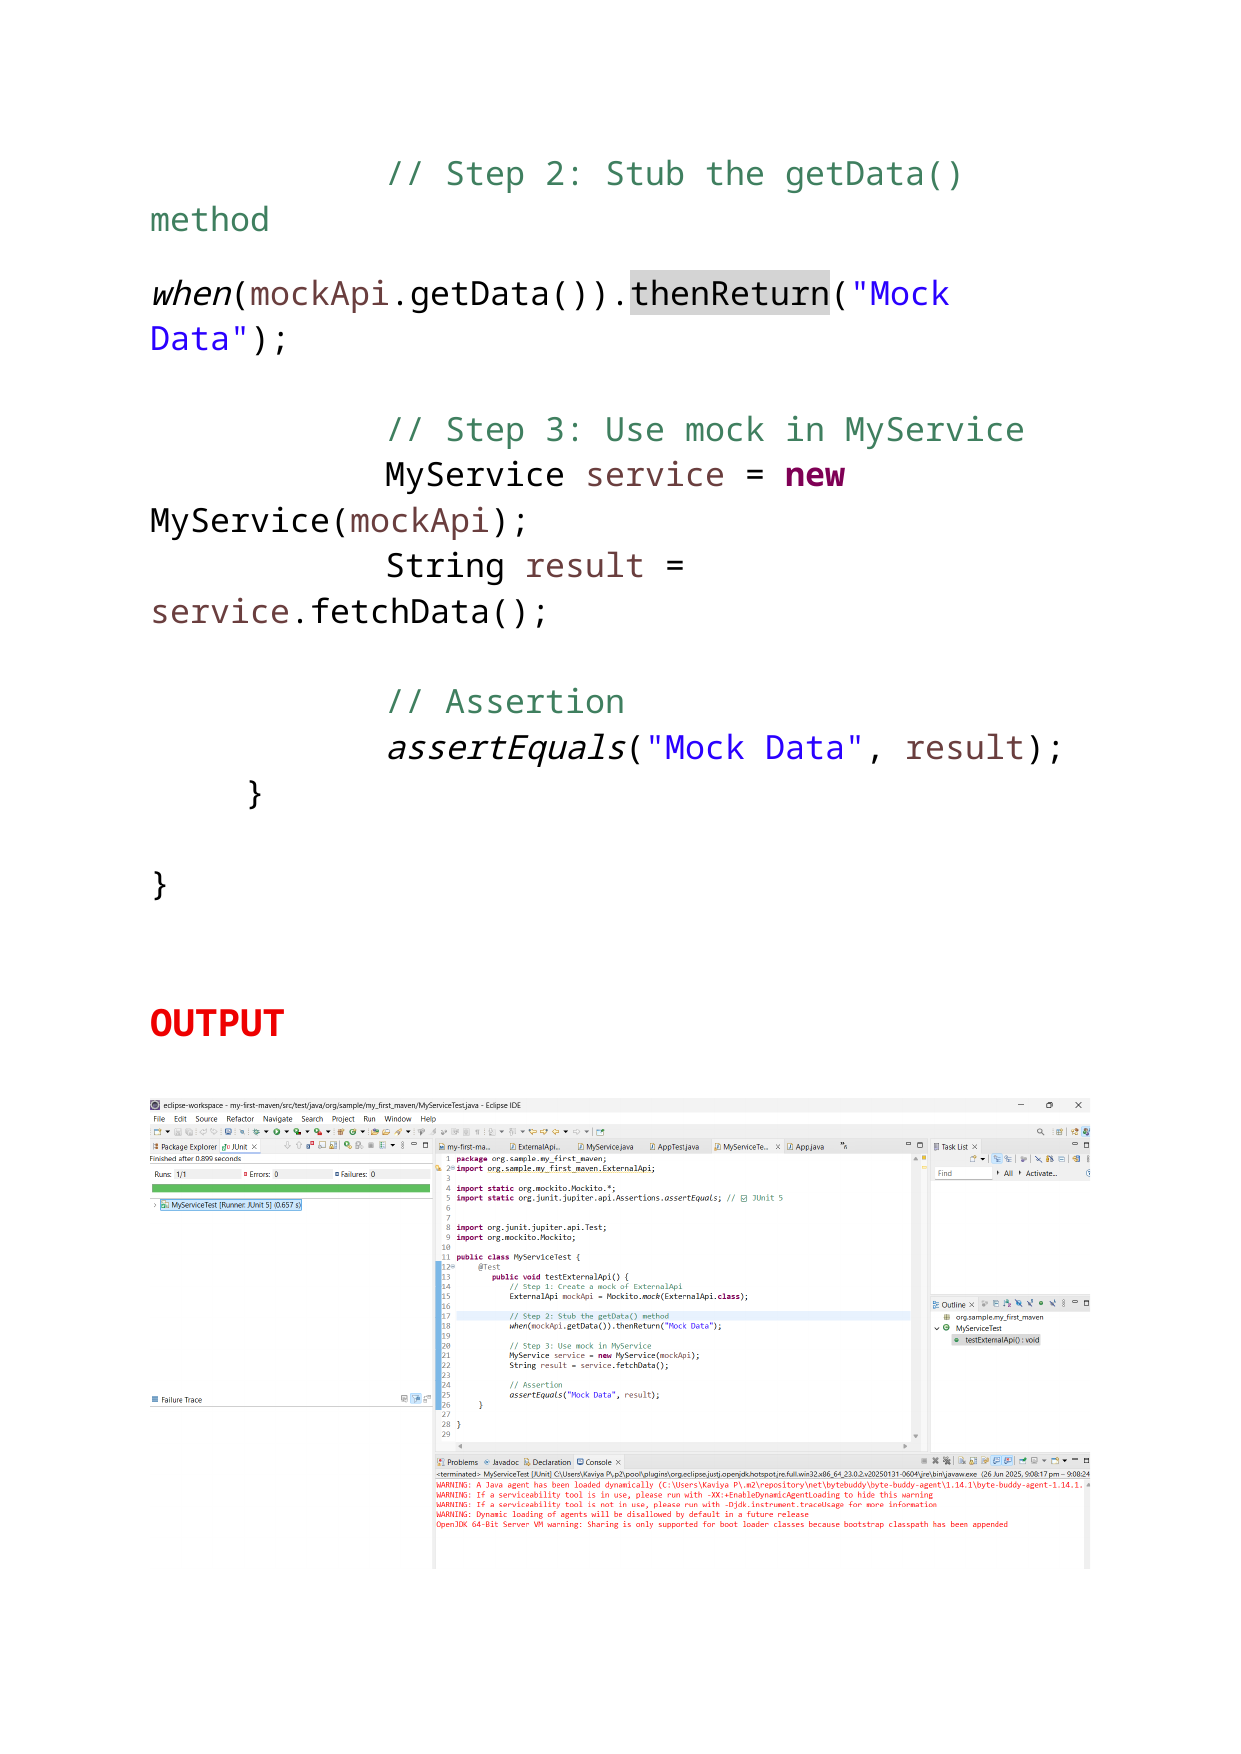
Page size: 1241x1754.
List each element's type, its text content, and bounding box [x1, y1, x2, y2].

text when(mockApi.getData()).thenReturn("Mock Data"); [150, 241, 1090, 360]
text // Step 2: Stub the getData() method [150, 150, 1090, 241]
picture [150, 1098, 1091, 1569]
text } [150, 769, 1090, 814]
text String result = service.fetchData(); [150, 542, 1090, 633]
text } [150, 860, 1090, 905]
text // Assertion [150, 678, 1090, 724]
text assertEquals("Mock Data", result); [150, 724, 1090, 769]
text MyService service = new MyService(mockApi); [150, 451, 1090, 542]
text OUTPUT [150, 996, 1090, 1047]
text // Step 3: Use mock in MyService [150, 406, 1090, 451]
